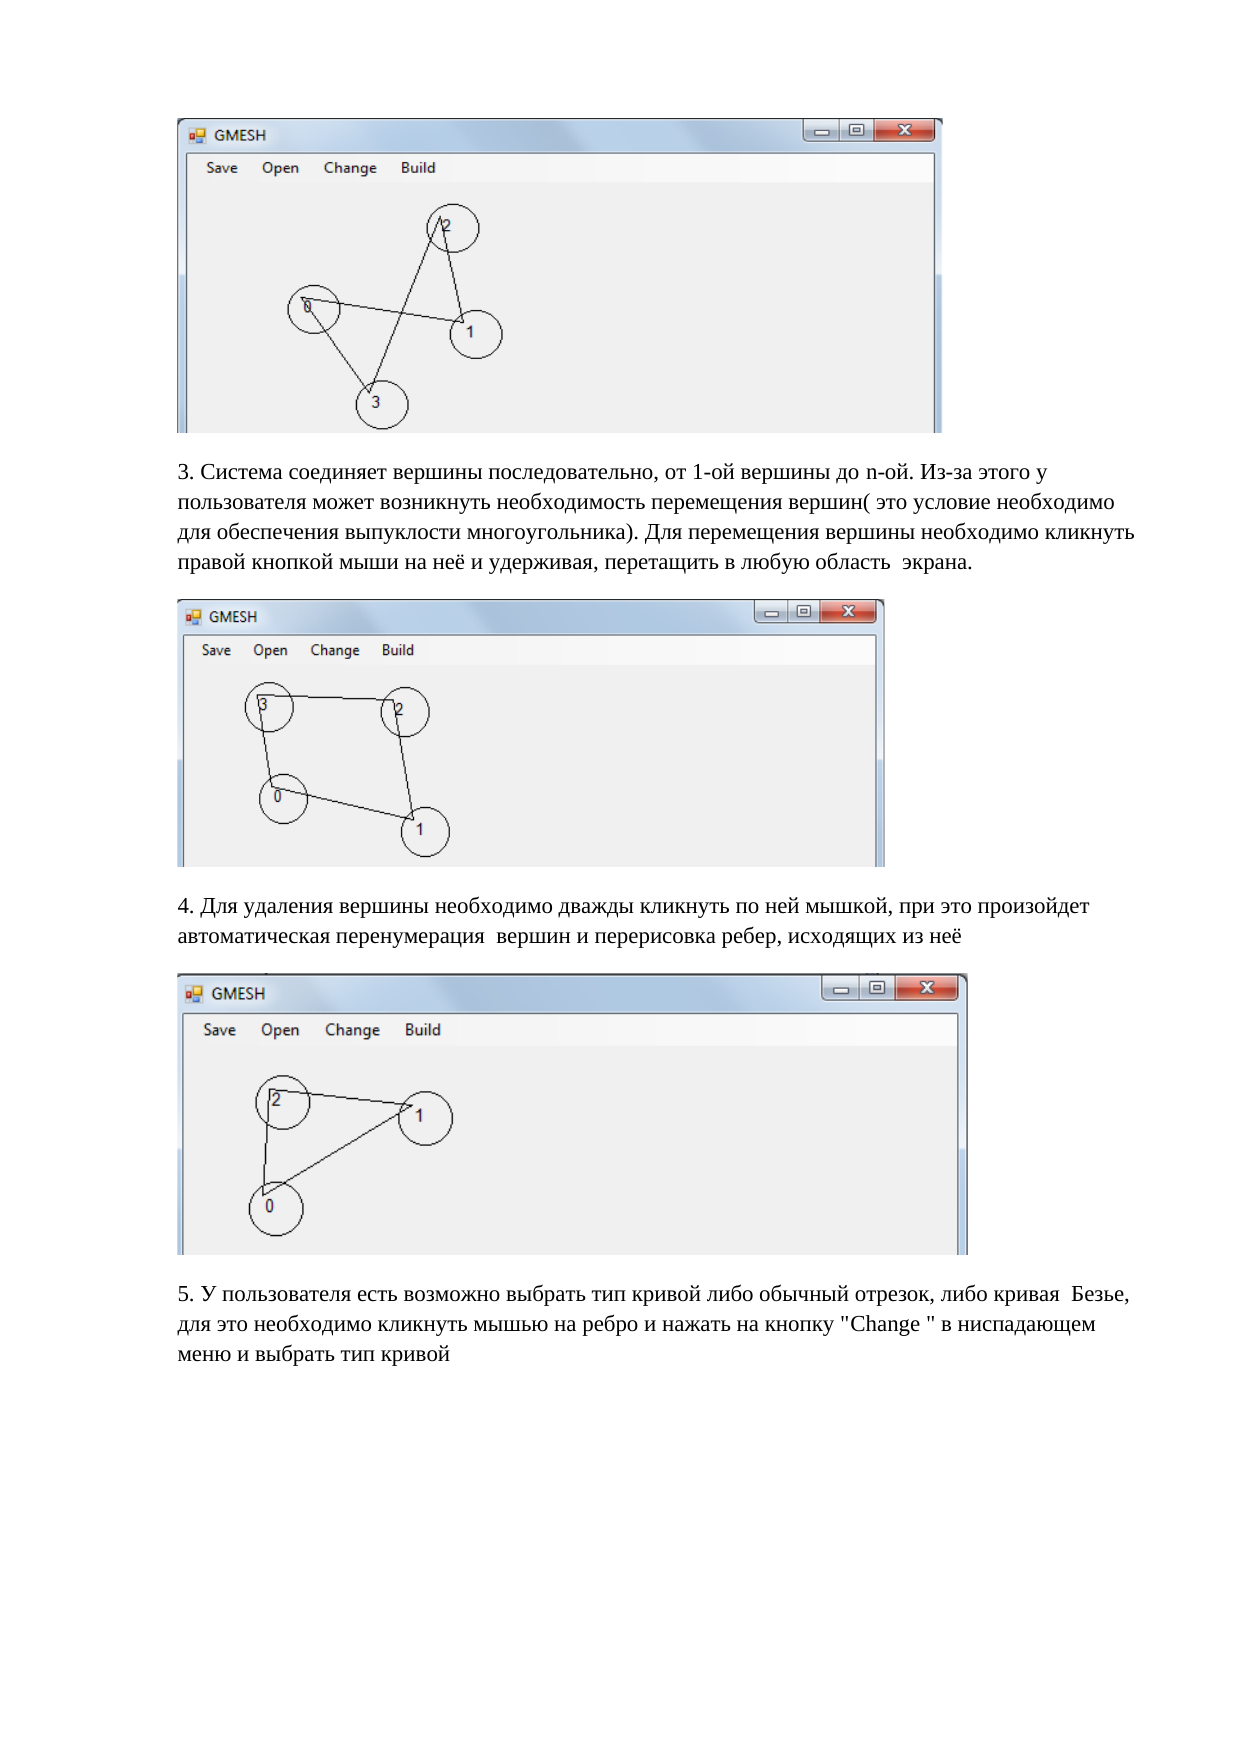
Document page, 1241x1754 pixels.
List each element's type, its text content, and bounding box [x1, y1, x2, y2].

text 3. Система соединяет вершины последовательно, от 1-ой вершины до n-ой. Из-за этого у пользователя может возникнуть необходимость перемещения вершин( это условие необходимо для обеспечения выпуклости многоугольника). Для перемещения вершины необходимо кликнуть правой кнопкой мыши на неё и удерживая, перетащить в любую область экрана. [177, 458, 1152, 575]
picture [177, 973, 968, 1255]
picture [177, 599, 885, 867]
text 5. У пользователя есть возможно выбрать тип кривой либо обычный отрезок, либо кривая Безье, для это необходимо кликнуть мышью на ребро и нажать на кнопку "Change " в ниспадающем меню и выбрать тип кривой [177, 1279, 1152, 1366]
text 4. Для удаления вершины необходимо дважды кликнуть по ней мышкой, при это произойдет автоматическая перенумерация вершин и перерисовка ребер, исходящих из неё [177, 892, 1152, 949]
picture [177, 118, 943, 433]
